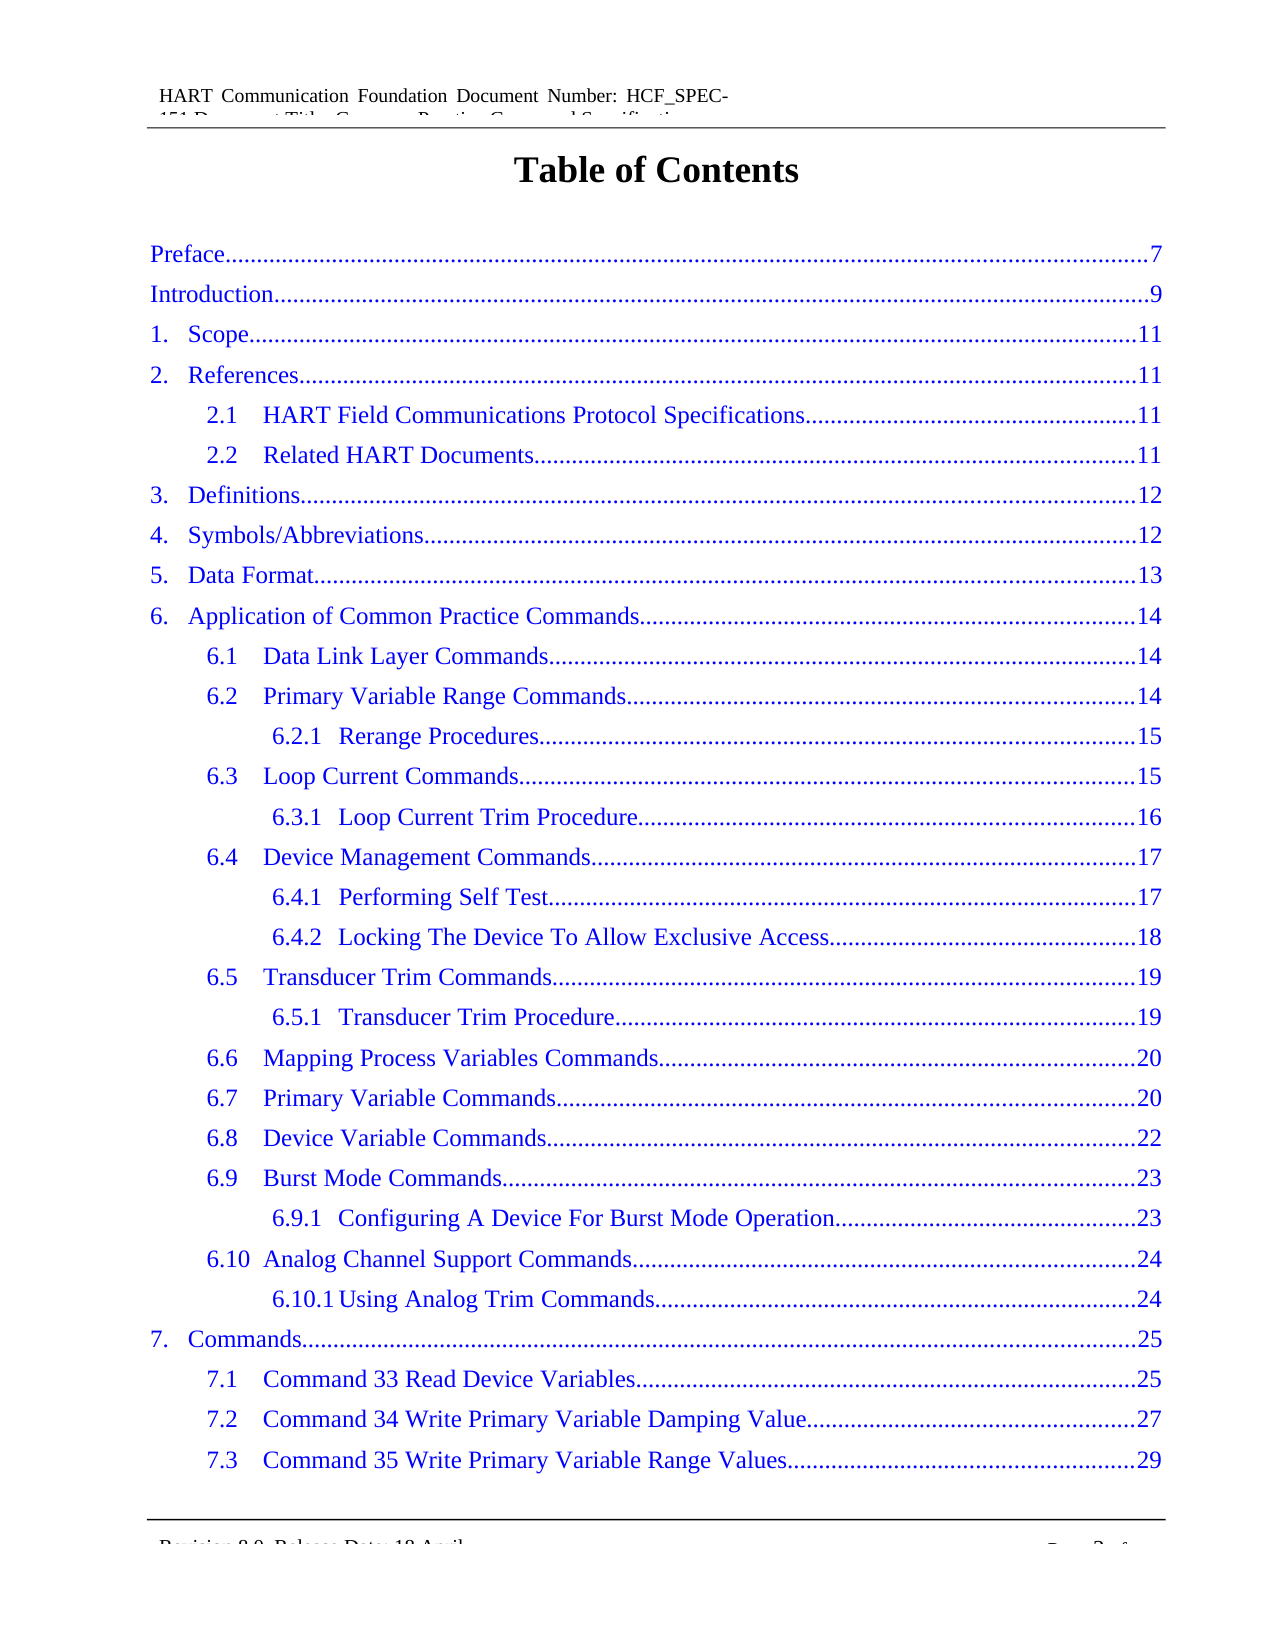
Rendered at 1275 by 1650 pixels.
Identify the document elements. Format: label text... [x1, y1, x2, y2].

title Table of Contents [331, 147, 982, 190]
